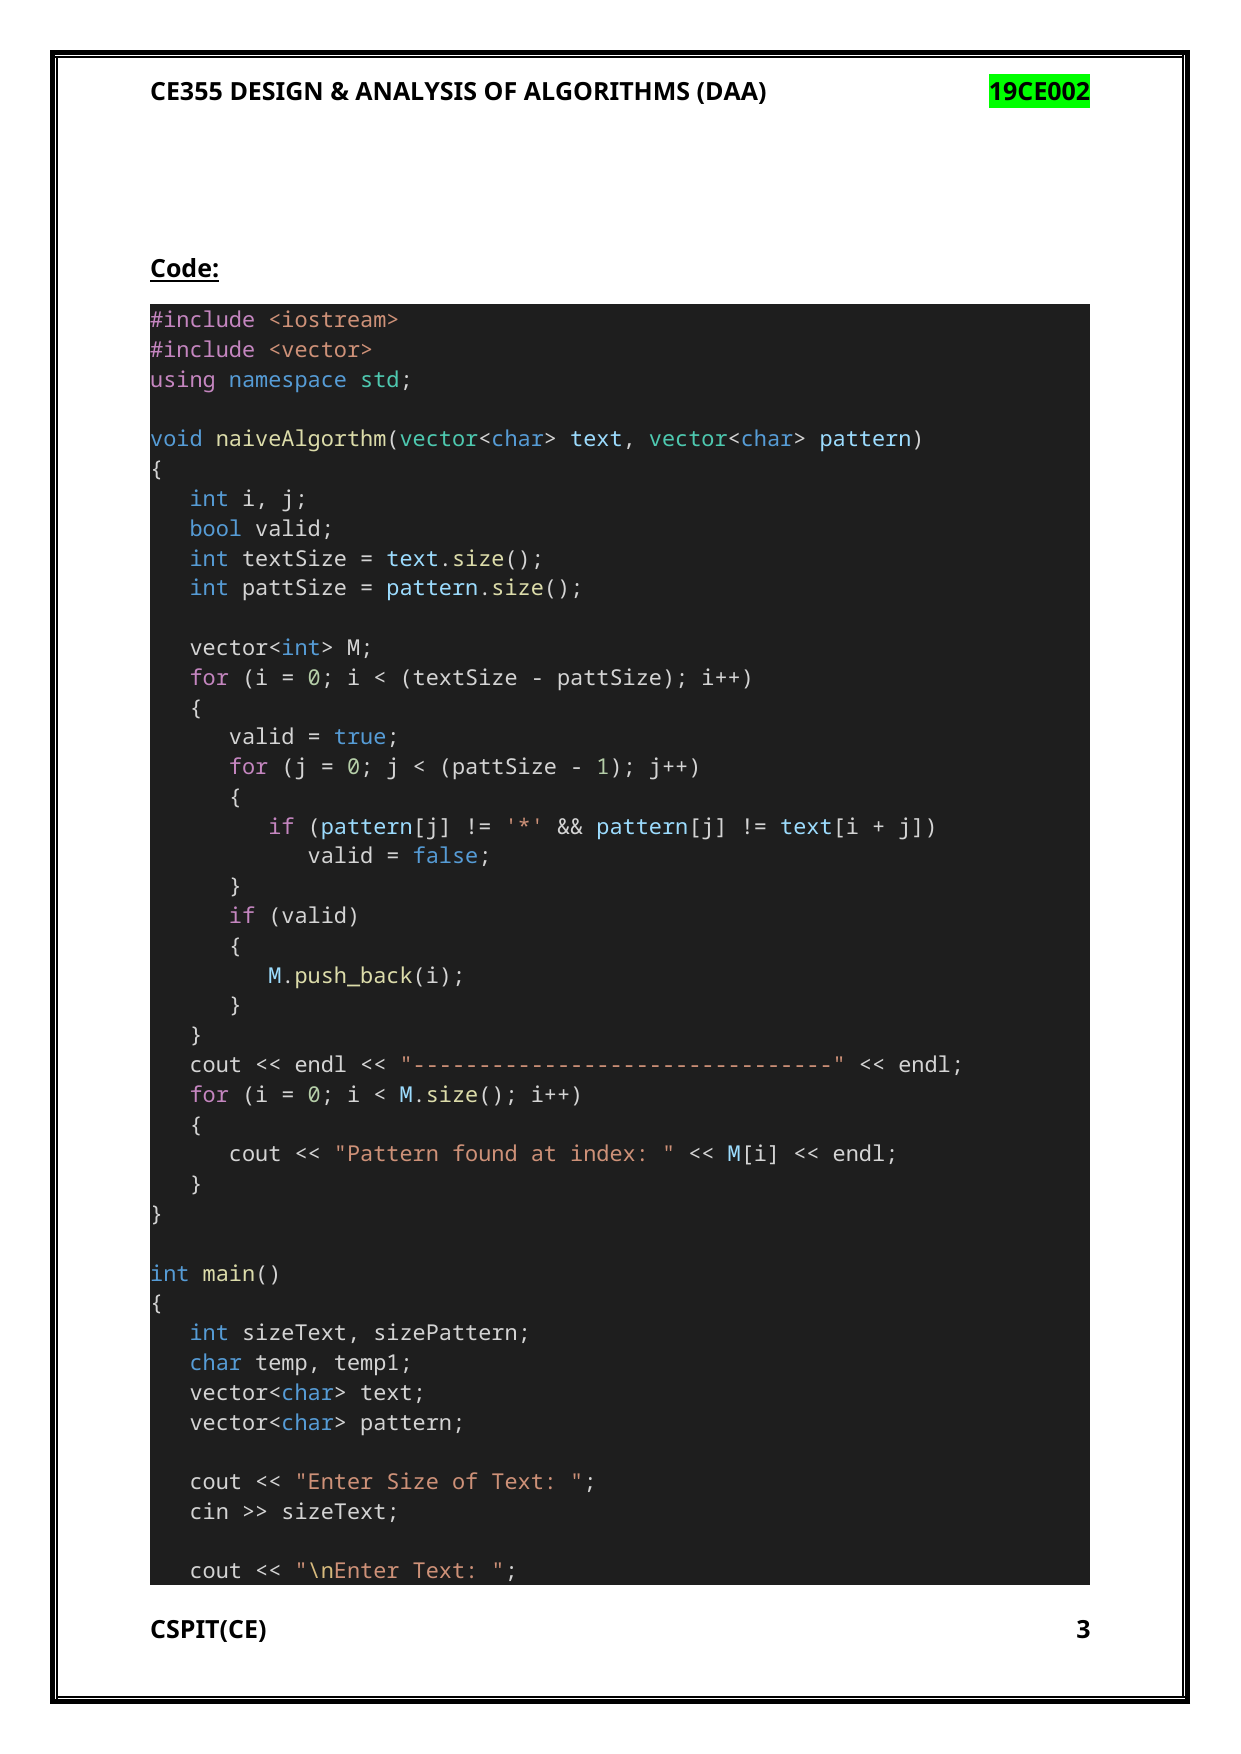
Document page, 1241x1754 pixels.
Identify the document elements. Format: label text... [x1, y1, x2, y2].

text } [150, 989, 1090, 1019]
text char temp, temp1; [150, 1347, 1090, 1377]
text for (i = 0; i < (textSize - pattSize); i++) [150, 662, 1090, 692]
text Code: [150, 251, 1090, 285]
text bool valid; [150, 513, 1090, 543]
text cout << "Enter Size of Text: "; [150, 1466, 1090, 1496]
text vector<char> text; [150, 1377, 1090, 1407]
text cout << "Pattern found at index: " << M[i] << endl; [150, 1138, 1090, 1168]
text valid = true; [150, 721, 1090, 751]
text M.push_back(i); [150, 960, 1090, 989]
text if (valid) [150, 900, 1090, 930]
text for (i = 0; i < M.size(); i++) [150, 1079, 1090, 1109]
text valid = false; [150, 841, 1090, 870]
text for (j = 0; j < (pattSize - 1); j++) [150, 751, 1090, 781]
text cout << endl << "--------------------------------" << endl; [150, 1049, 1090, 1079]
text { [150, 781, 1090, 811]
text vector<int> M; [150, 632, 1090, 662]
text } [150, 1019, 1090, 1049]
text { [150, 1109, 1090, 1138]
text using namespace std; [150, 364, 1090, 394]
text } [150, 870, 1090, 900]
text int i, j; [150, 483, 1090, 513]
text } [150, 1168, 1090, 1198]
text int main() [150, 1258, 1090, 1287]
text } [150, 1198, 1090, 1228]
text int pattSize = pattern.size(); [150, 572, 1090, 602]
text vector<char> pattern; [150, 1407, 1090, 1436]
text if (pattern[j] != '*' && pattern[j] != text[i + j]) [150, 811, 1090, 841]
text { [150, 453, 1090, 483]
text int sizeText, sizePattern; [150, 1317, 1090, 1347]
text { [150, 1287, 1090, 1317]
text cin >> sizeText; [150, 1496, 1090, 1526]
text int textSize = text.size(); [150, 543, 1090, 572]
text { [150, 930, 1090, 960]
text void naiveAlgorthm(vector<char> text, vector<char> pattern) [150, 423, 1090, 453]
text cout << "\nEnter Text: "; [150, 1556, 1090, 1585]
text #include <iostream> [150, 304, 1090, 334]
text #include <vector> [150, 334, 1090, 364]
text { [150, 692, 1090, 721]
